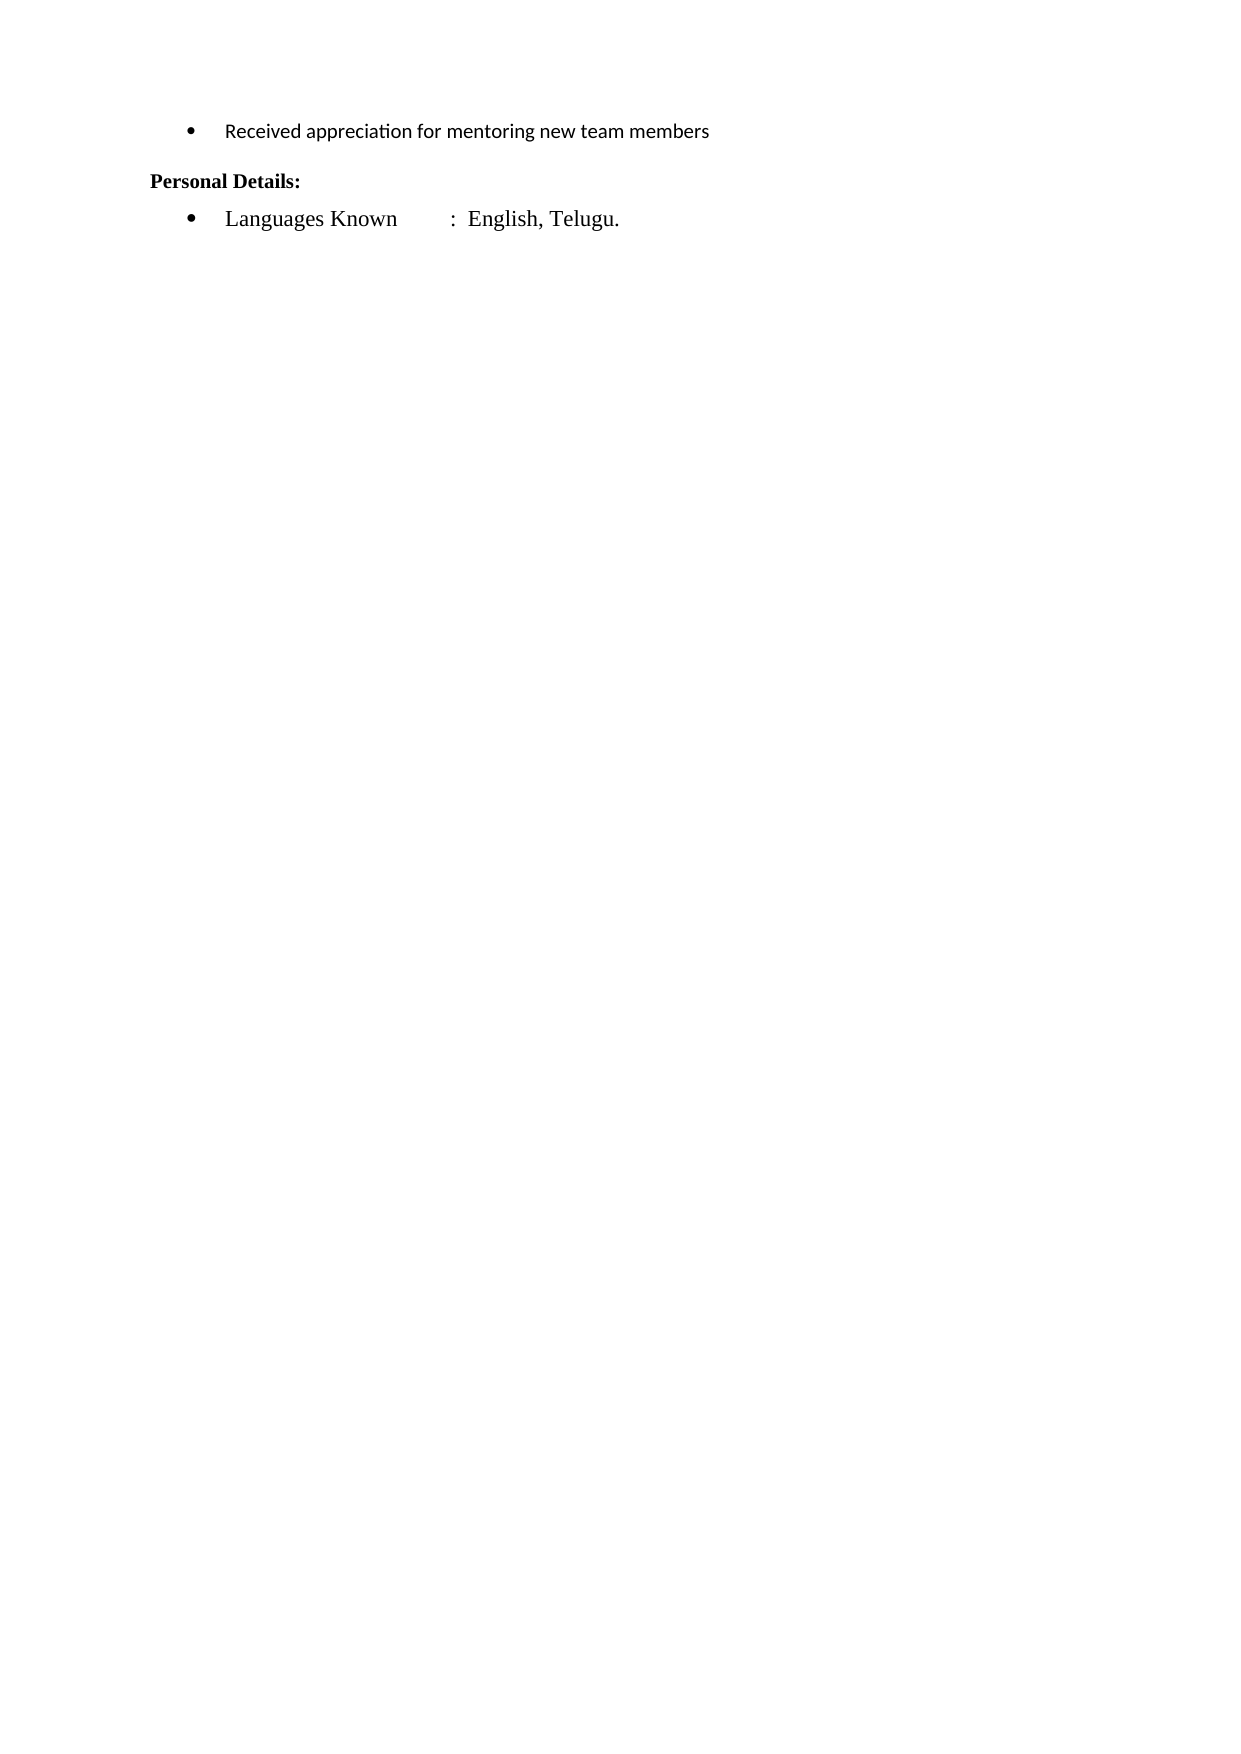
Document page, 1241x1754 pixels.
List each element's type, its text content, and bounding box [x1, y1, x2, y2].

list Languages Known : English, Telugu. [187, 205, 1090, 231]
text Personal Details: [150, 169, 1090, 193]
list Received appreciation for mentoring new team members [187, 118, 1090, 143]
